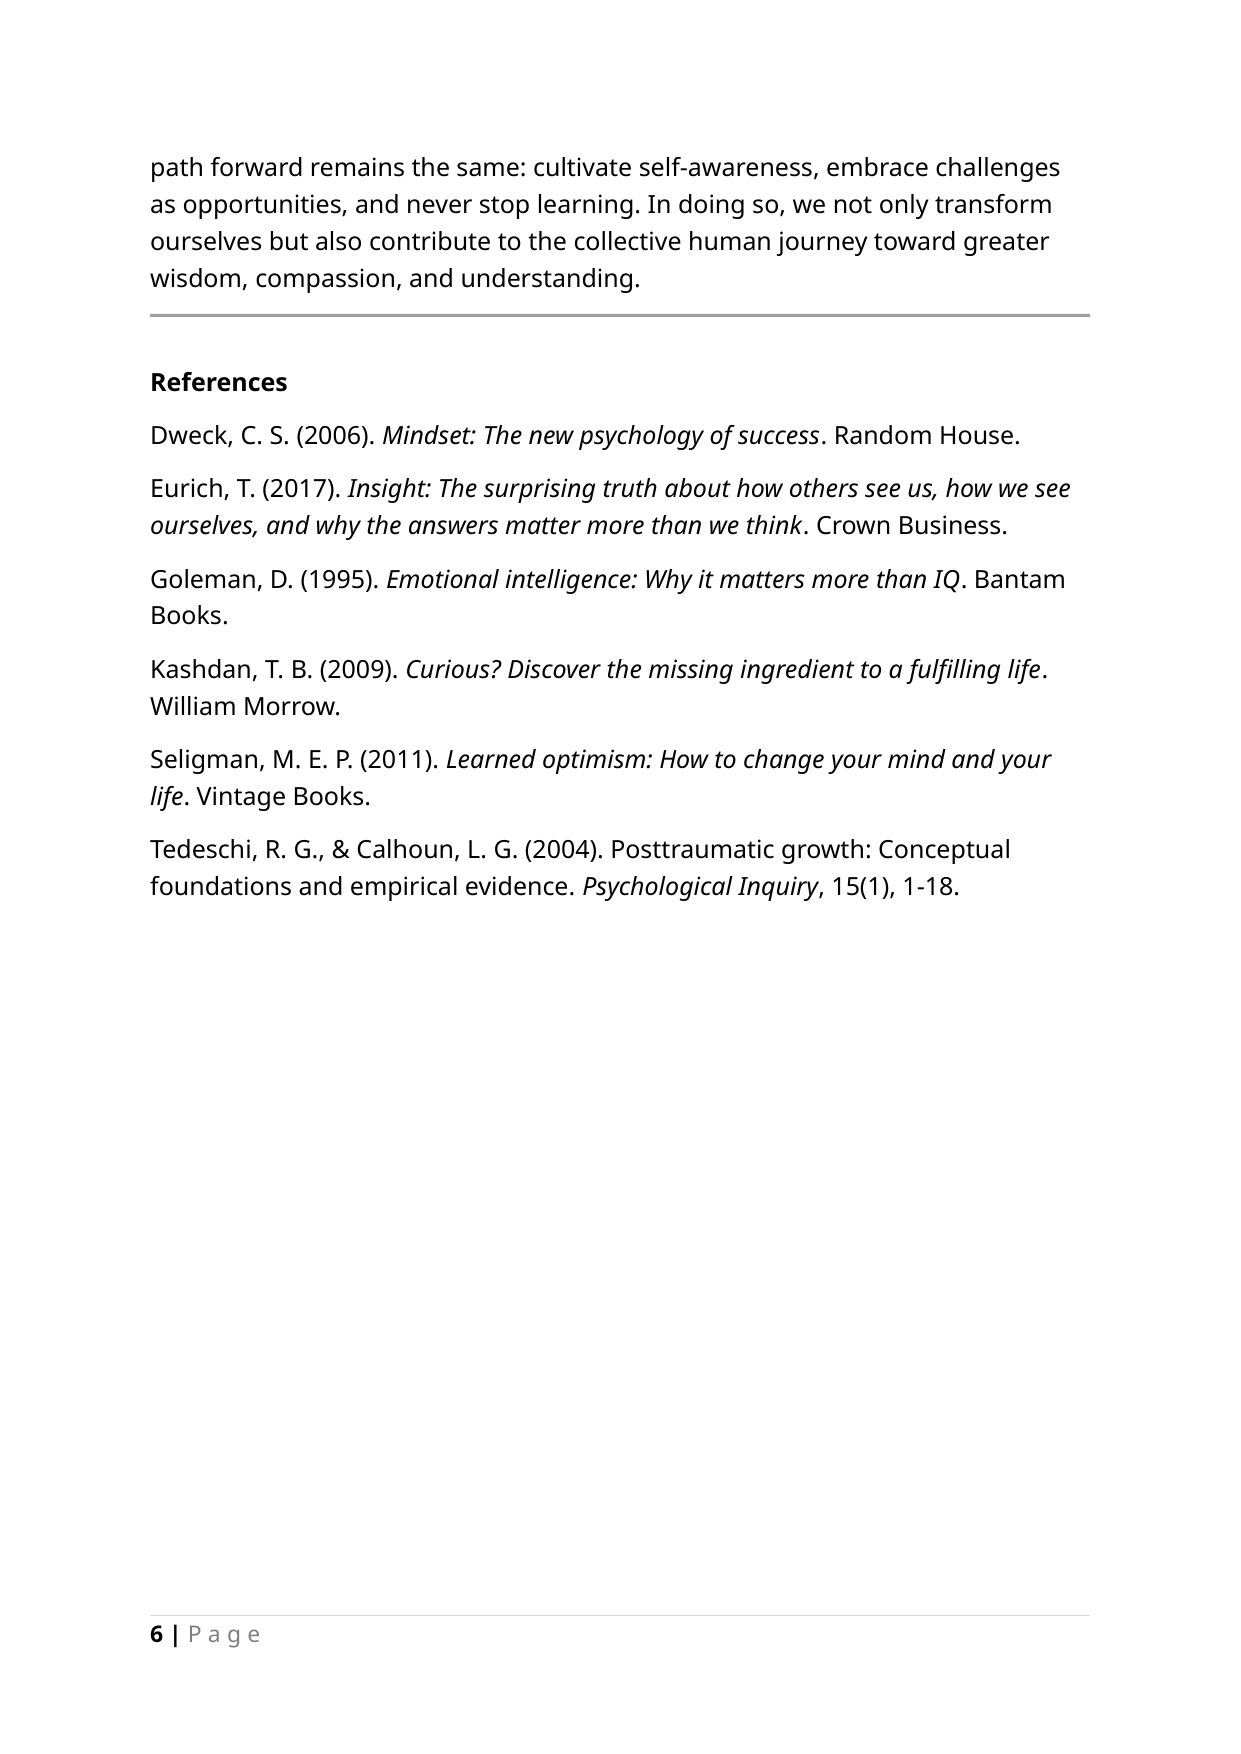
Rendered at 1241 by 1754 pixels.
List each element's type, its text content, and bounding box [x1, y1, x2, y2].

text Tedeschi, R. G., & Calhoun, L. G. (2004). Posttraumatic growth: Conceptual foundations and empirical evidence. Psychological Inquiry, 15(1), 1-18. [150, 832, 1090, 903]
text Dweck, C. S. (2006). Mindset: The new psychology of success. Random House. [150, 418, 1090, 452]
text Kashdan, T. B. (2009). Curious? Discover the missing ingredient to a fulfilling life. William Morrow. [150, 651, 1090, 722]
text Eurich, T. (2017). Insight: The surprising truth about how others see us, how we see ourselves, and why the answers matter more than we think. Crown Business. [150, 471, 1090, 542]
text References [150, 364, 1090, 398]
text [150, 150, 1090, 294]
text Goleman, D. (1995). Emotional intelligence: Why it matters more than IQ. Bantam Books. [150, 561, 1090, 632]
text Seligman, M. E. P. (2011). Learned optimism: How to change your mind and your life. Vintage Books. [150, 742, 1090, 812]
